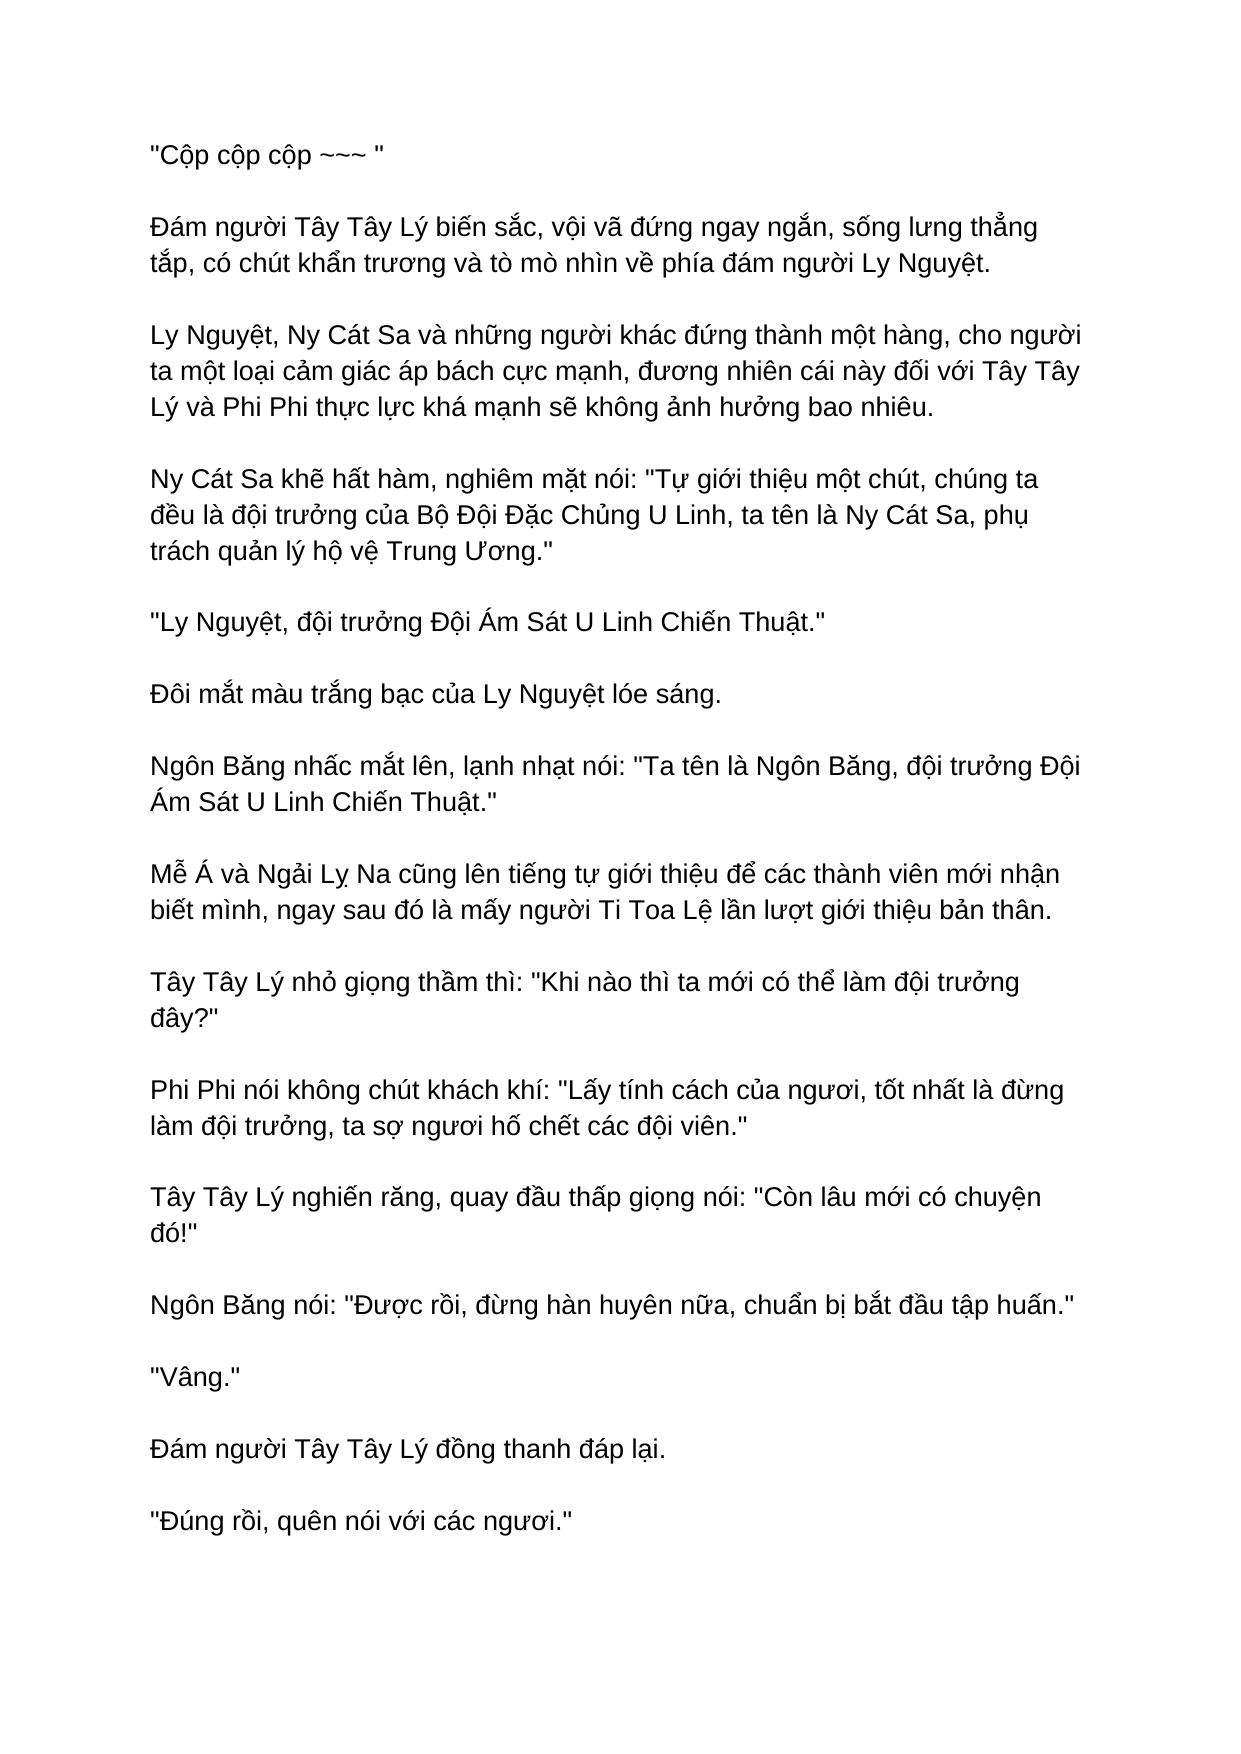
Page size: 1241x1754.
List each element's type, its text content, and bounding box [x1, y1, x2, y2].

text "Đúng rồi, quên nói với các ngươi." [150, 1505, 1090, 1536]
text Tây Tây Lý nghiến răng, quay đầu thấp giọng nói: "Còn lâu mới có chuyện đó!" [150, 1181, 1090, 1249]
text Tây Tây Lý nhỏ giọng thầm thì: "Khi nào thì ta mới có thể làm đội trưởng đây?" [150, 966, 1090, 1033]
text "Ly Nguyệt, đội trưởng Đội Ám Sát U Linh Chiến Thuật." [150, 606, 1090, 638]
text Ly Nguyệt, Ny Cát Sa và những người khác đứng thành một hàng, cho người ta một loại cảm giác áp bách cực mạnh, đương nhiên cái này đối với Tây Tây Lý và Phi Phi thực lực khá mạnh sẽ không ảnh hưởng bao nhiêu. [150, 319, 1090, 422]
text Phi Phi nói không chút khách khí: "Lấy tính cách của ngươi, tốt nhất là đừng làm đội trưởng, ta sợ ngươi hố chết các đội viên." [150, 1074, 1090, 1141]
text Đám người Tây Tây Lý biến sắc, vội vã đứng ngay ngắn, sống lưng thẳng tắp, có chút khẩn trương và tò mò nhìn về phía đám người Ly Nguyệt. [150, 211, 1090, 278]
text Ny Cát Sa khẽ hất hàm, nghiêm mặt nói: "Tự giới thiệu một chút, chúng ta đều là đội trưởng của Bộ Đội Đặc Chủng U Linh, ta tên là Ny Cát Sa, phụ trách quản lý hộ vệ Trung Ương." [150, 463, 1090, 566]
text "Cộp cộp cộp ~~~ " [150, 139, 1090, 171]
text "Vâng." [150, 1361, 1090, 1392]
text Đám người Tây Tây Lý đồng thanh đáp lại. [150, 1433, 1090, 1464]
text Ngôn Băng nhấc mắt lên, lạnh nhạt nói: "Ta tên là Ngôn Băng, đội trưởng Đội Ám Sát U Linh Chiến Thuật." [150, 750, 1090, 817]
text Đôi mắt màu trắng bạc của Ly Nguyệt lóe sáng. [150, 678, 1090, 709]
text Mễ Á và Ngải Lỵ Na cũng lên tiếng tự giới thiệu để các thành viên mới nhận biết mình, ngay sau đó là mấy người Ti Toa Lệ lần lượt giới thiệu bản thân. [150, 858, 1090, 925]
text Ngôn Băng nói: "Được rồi, đừng hàn huyên nữa, chuẩn bị bắt đầu tập huấn." [150, 1289, 1090, 1321]
